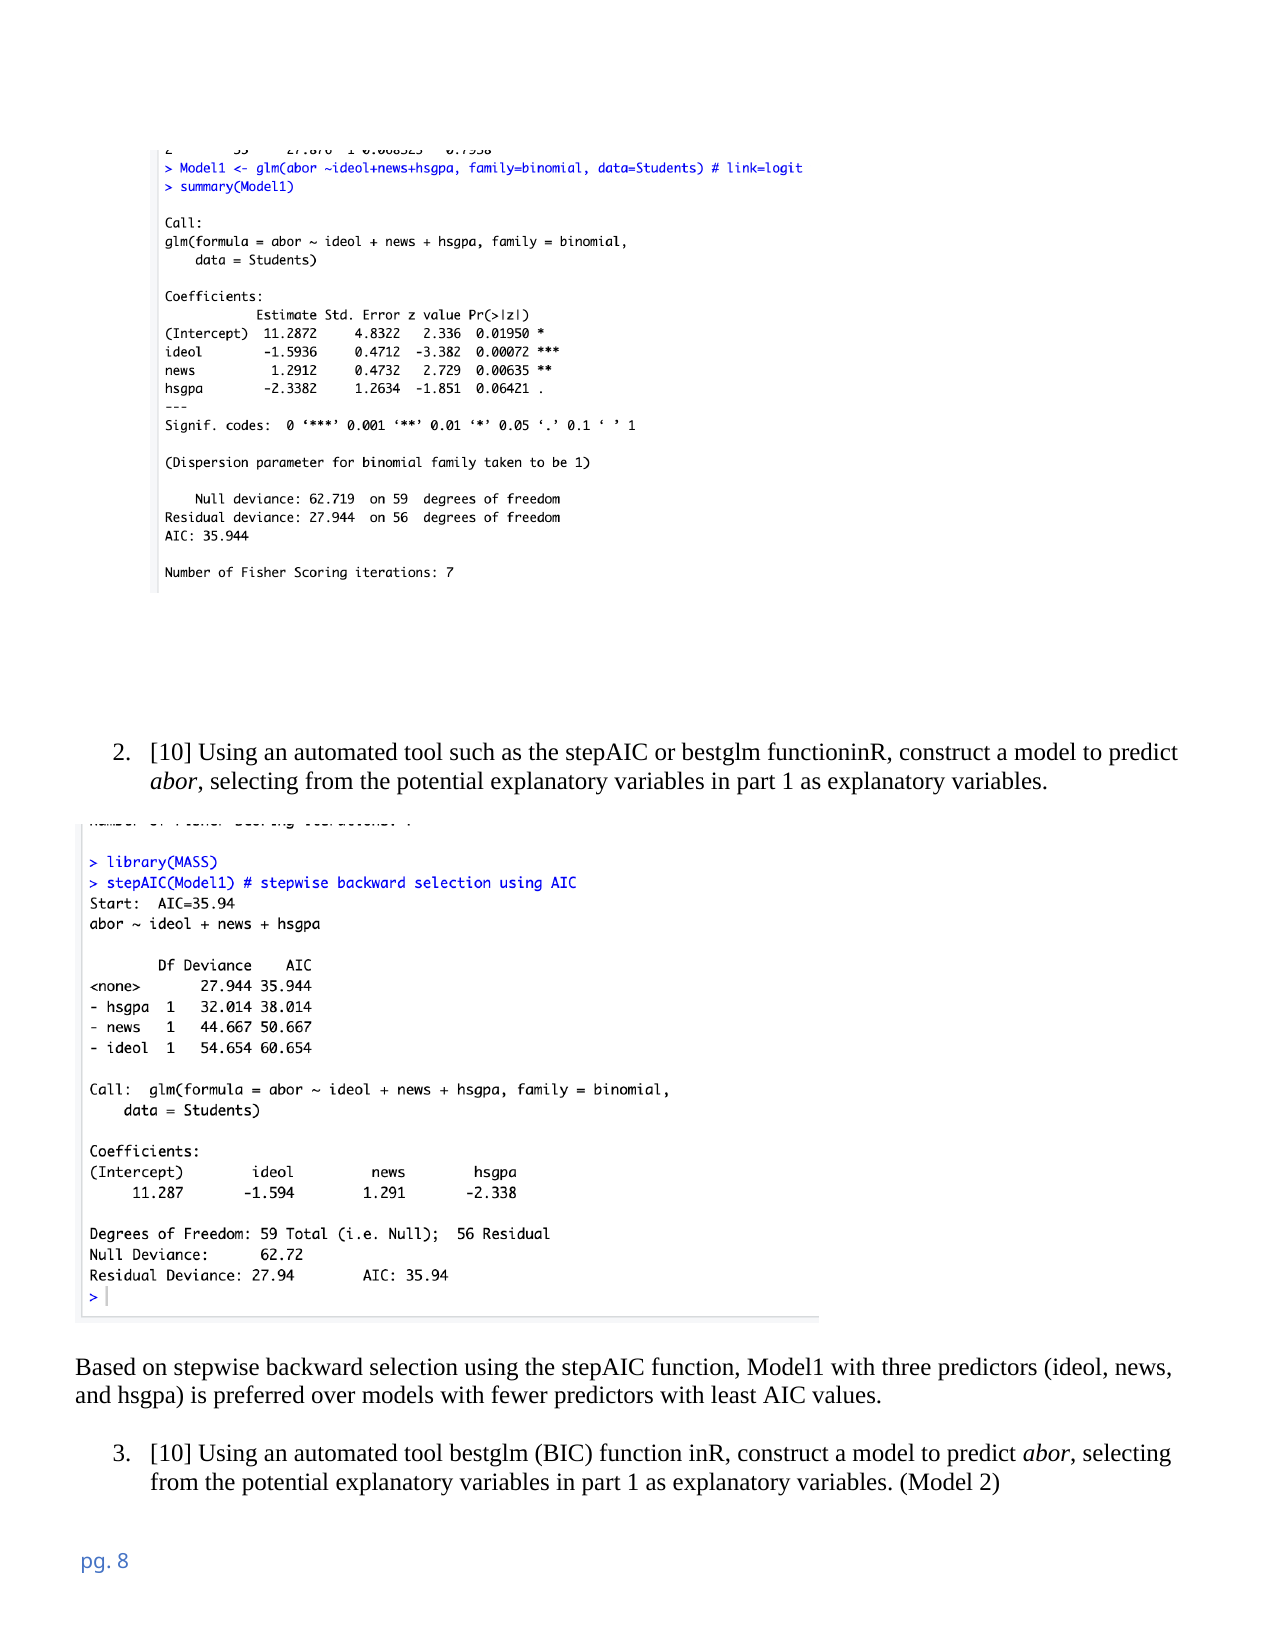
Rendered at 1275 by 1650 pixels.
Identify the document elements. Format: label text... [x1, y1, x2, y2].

list [10] Using an automated tool such as the stepAIC or bestglm functioninR, construct a model to predict abor, selecting from the potential explanatory variables in part 1 as explanatory variables. [112, 737, 1200, 795]
list [10] Using an automated tool bestglm (BIC) function inR, construct a model to predict abor, selecting from the potential explanatory variables in part 1 as explanatory variables. (Model 2) [112, 1438, 1200, 1496]
picture [75, 824, 819, 1323]
text Based on stepwise backward selection using the stepAIC function, Model1 with three predictors (ideol, news, and hsgpa) is preferred over models with fewer predictors with least AIC values. [75, 1352, 1200, 1409]
picture [150, 150, 811, 593]
